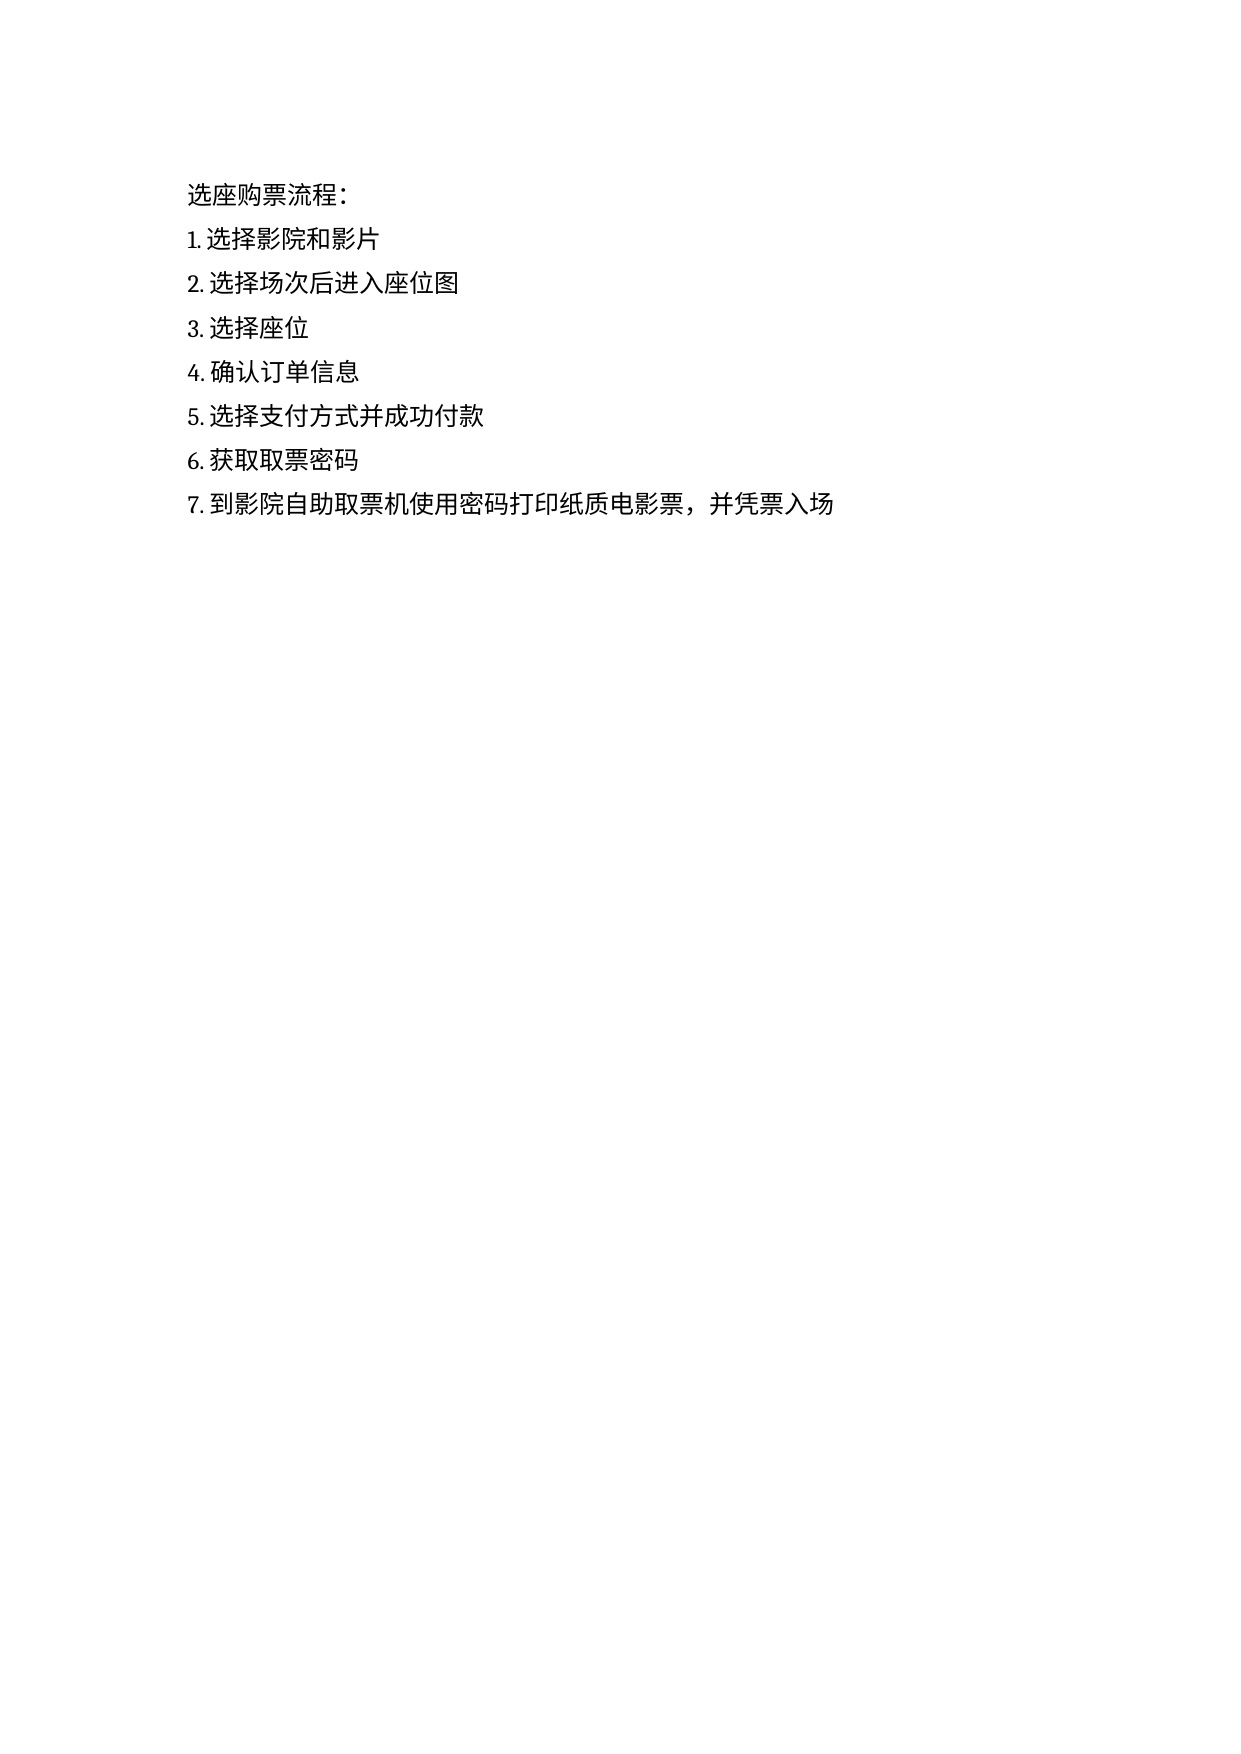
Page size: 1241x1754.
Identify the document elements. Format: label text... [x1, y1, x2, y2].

text 4. 确认订单信息 [187, 348, 1053, 392]
text 3. 选择座位 [187, 304, 1053, 348]
text 2. 选择场次后进入座位图 [187, 260, 1053, 304]
text 选座购票流程： [187, 172, 1053, 216]
text 1. 选择影院和影片 [187, 216, 1053, 260]
text 5. 选择支付方式并成功付款 [187, 392, 1053, 436]
text 7. 到影院自助取票机使用密码打印纸质电影票，并凭票入场 [187, 480, 1053, 524]
text 6. 获取取票密码 [187, 436, 1053, 480]
